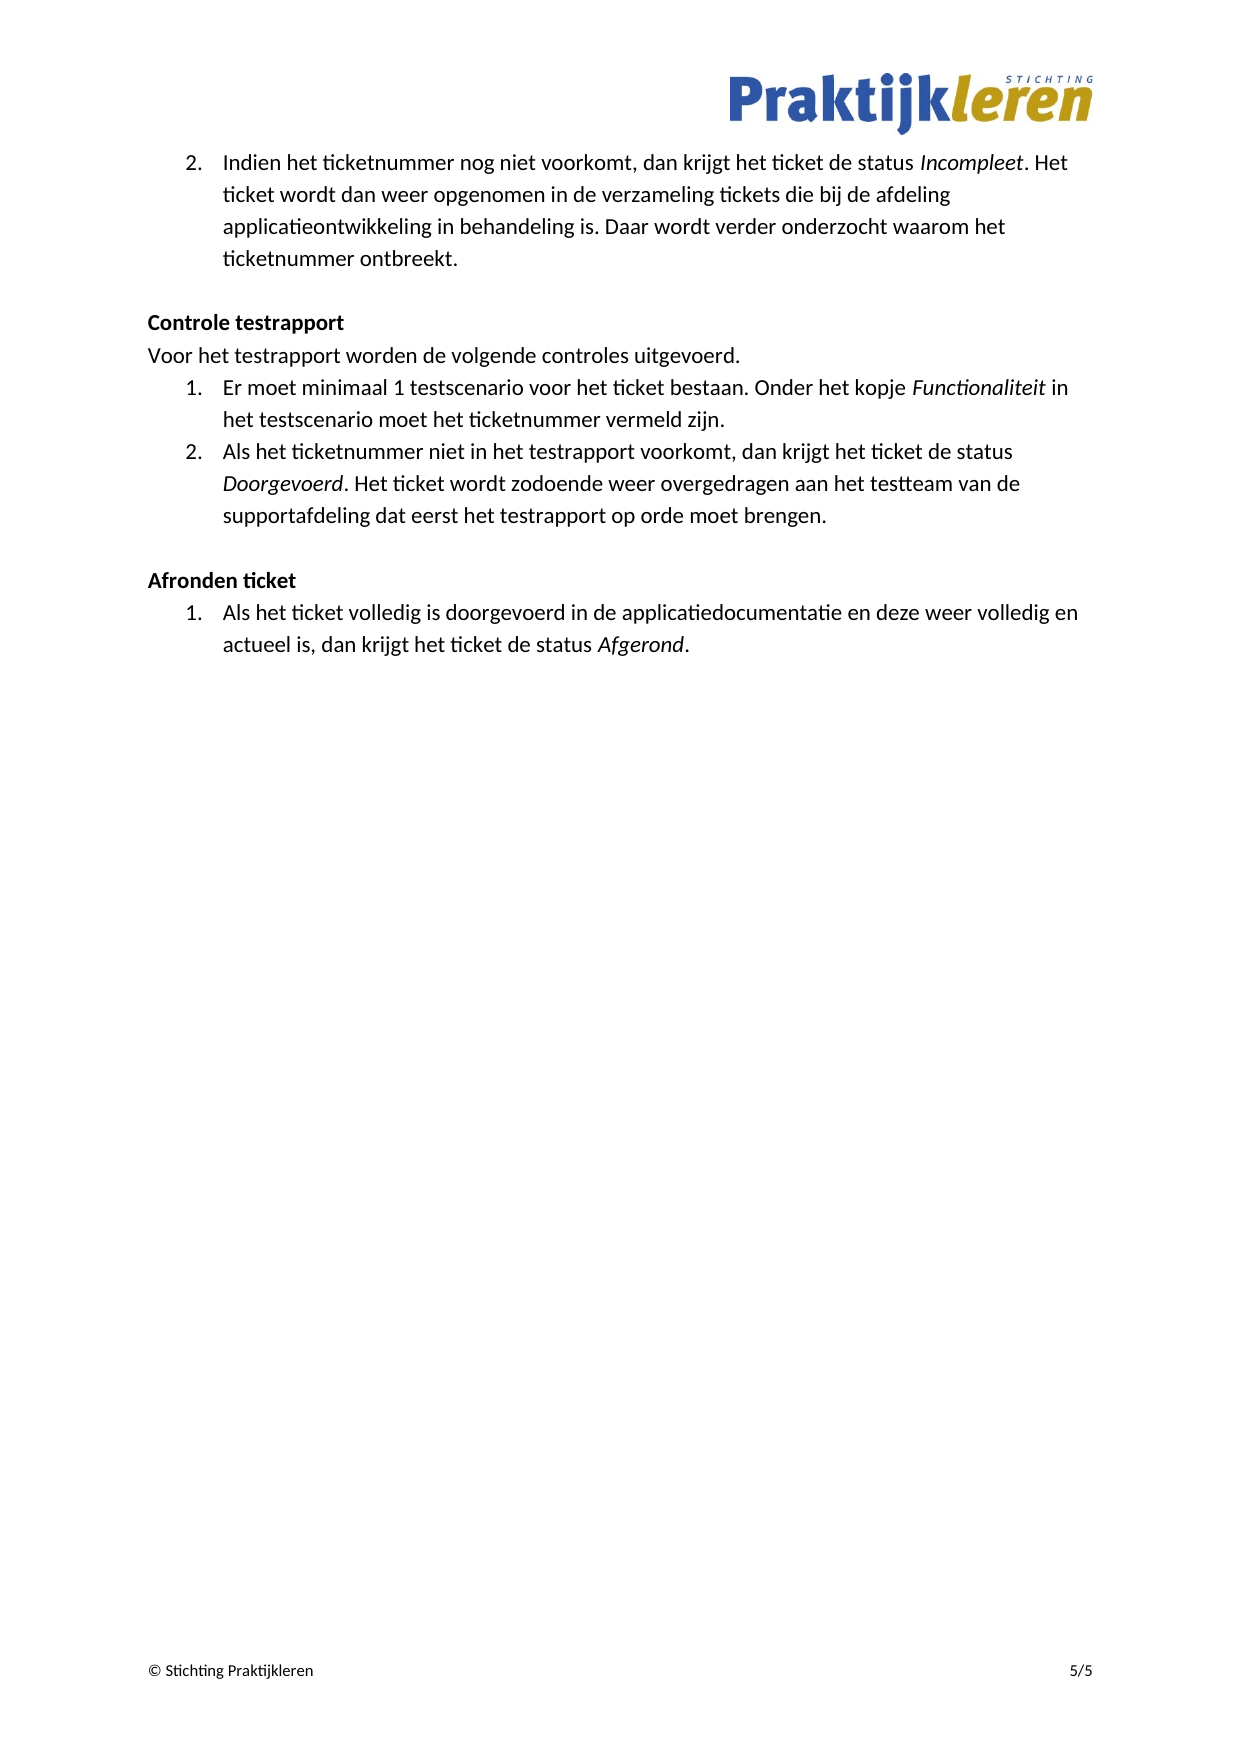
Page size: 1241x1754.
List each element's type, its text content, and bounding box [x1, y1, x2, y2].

subtitle Afronden ticket [148, 566, 1093, 594]
list Indien het ticketnummer nog niet voorkomt, dan krijgt het ticket de status Incompleet. Het ticket wordt dan weer opgenomen in de verzameling tickets die bij de afdeling applicatieontwikkeling in behandeling is. Daar wordt verder onderzocht waarom het ticketnummer ontbreekt. [185, 148, 1093, 272]
text Voor het testrapport worden de volgende controles uitgevoerd. [148, 341, 1093, 369]
picture [730, 73, 1093, 135]
list Er moet minimaal 1 testscenario voor het ticket bestaan. Onder het kopje Functionaliteit in het testscenario moet het ticketnummer vermeld zijn. [185, 373, 1093, 433]
list Als het ticketnummer niet in het testrapport voorkomt, dan krijgt het ticket de status Doorgevoerd. Het ticket wordt zodoende weer overgedragen aan het testteam van de supportafdeling dat eerst het testrapport op orde moet brengen. [185, 437, 1093, 530]
subtitle Controle testrapport [148, 308, 1093, 337]
list Als het ticket volledig is doorgevoerd in de applicatiedocumentatie en deze weer volledig en actueel is, dan krijgt het ticket de status Afgerond. [185, 598, 1093, 658]
